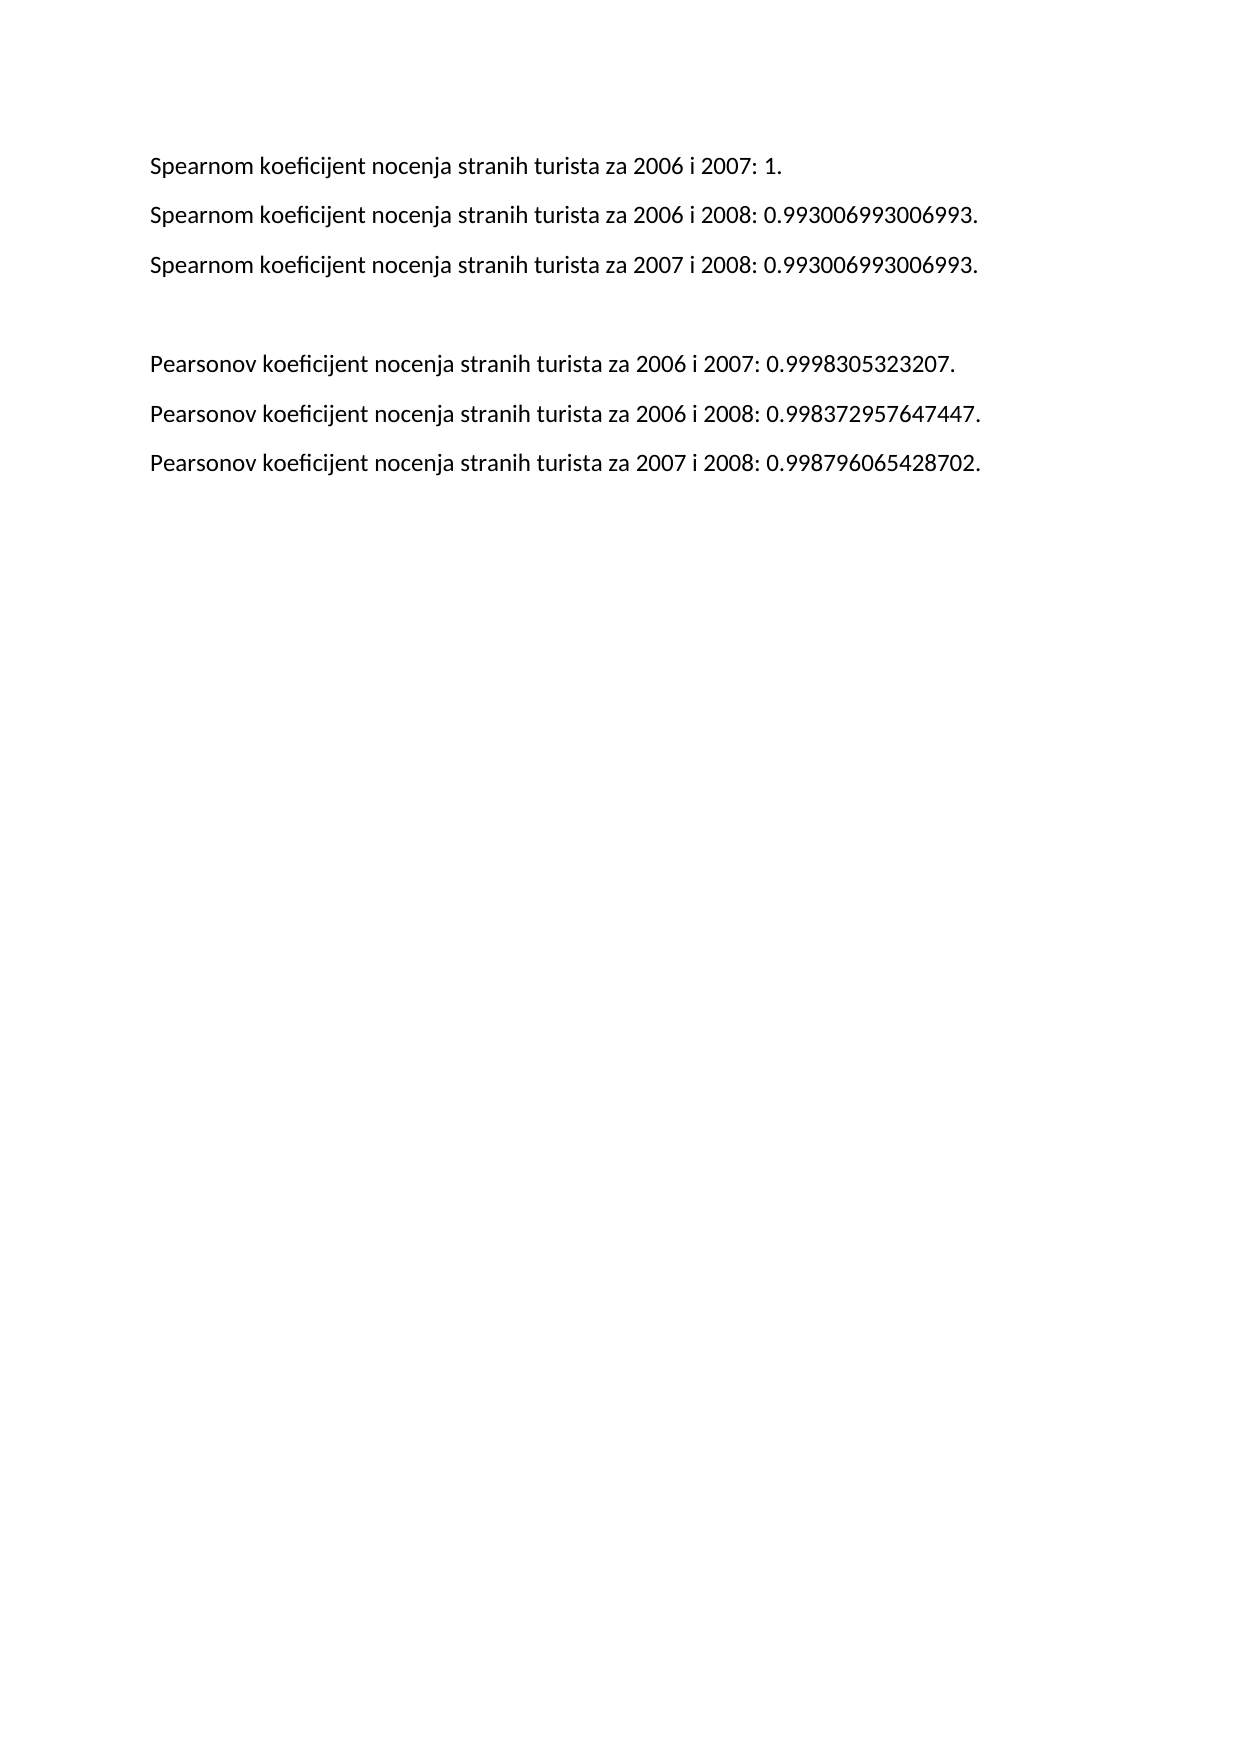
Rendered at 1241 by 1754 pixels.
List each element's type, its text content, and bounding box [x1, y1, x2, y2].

text Spearnom koeficijent nocenja stranih turista za 2007 i 2008: 0.993006993006993. [150, 249, 1090, 280]
text Spearnom koeficijent nocenja stranih turista za 2006 i 2008: 0.993006993006993. [150, 199, 1090, 230]
text Pearsonov koeficijent nocenja stranih turista za 2007 i 2008: 0.998796065428702. [150, 447, 1090, 478]
text Spearnom koeficijent nocenja stranih turista za 2006 i 2007: 1. [150, 150, 1090, 181]
text Pearsonov koeficijent nocenja stranih turista za 2006 i 2007: 0.9998305323207. [150, 348, 1090, 379]
text Pearsonov koeficijent nocenja stranih turista za 2006 i 2008: 0.998372957647447. [150, 398, 1090, 428]
